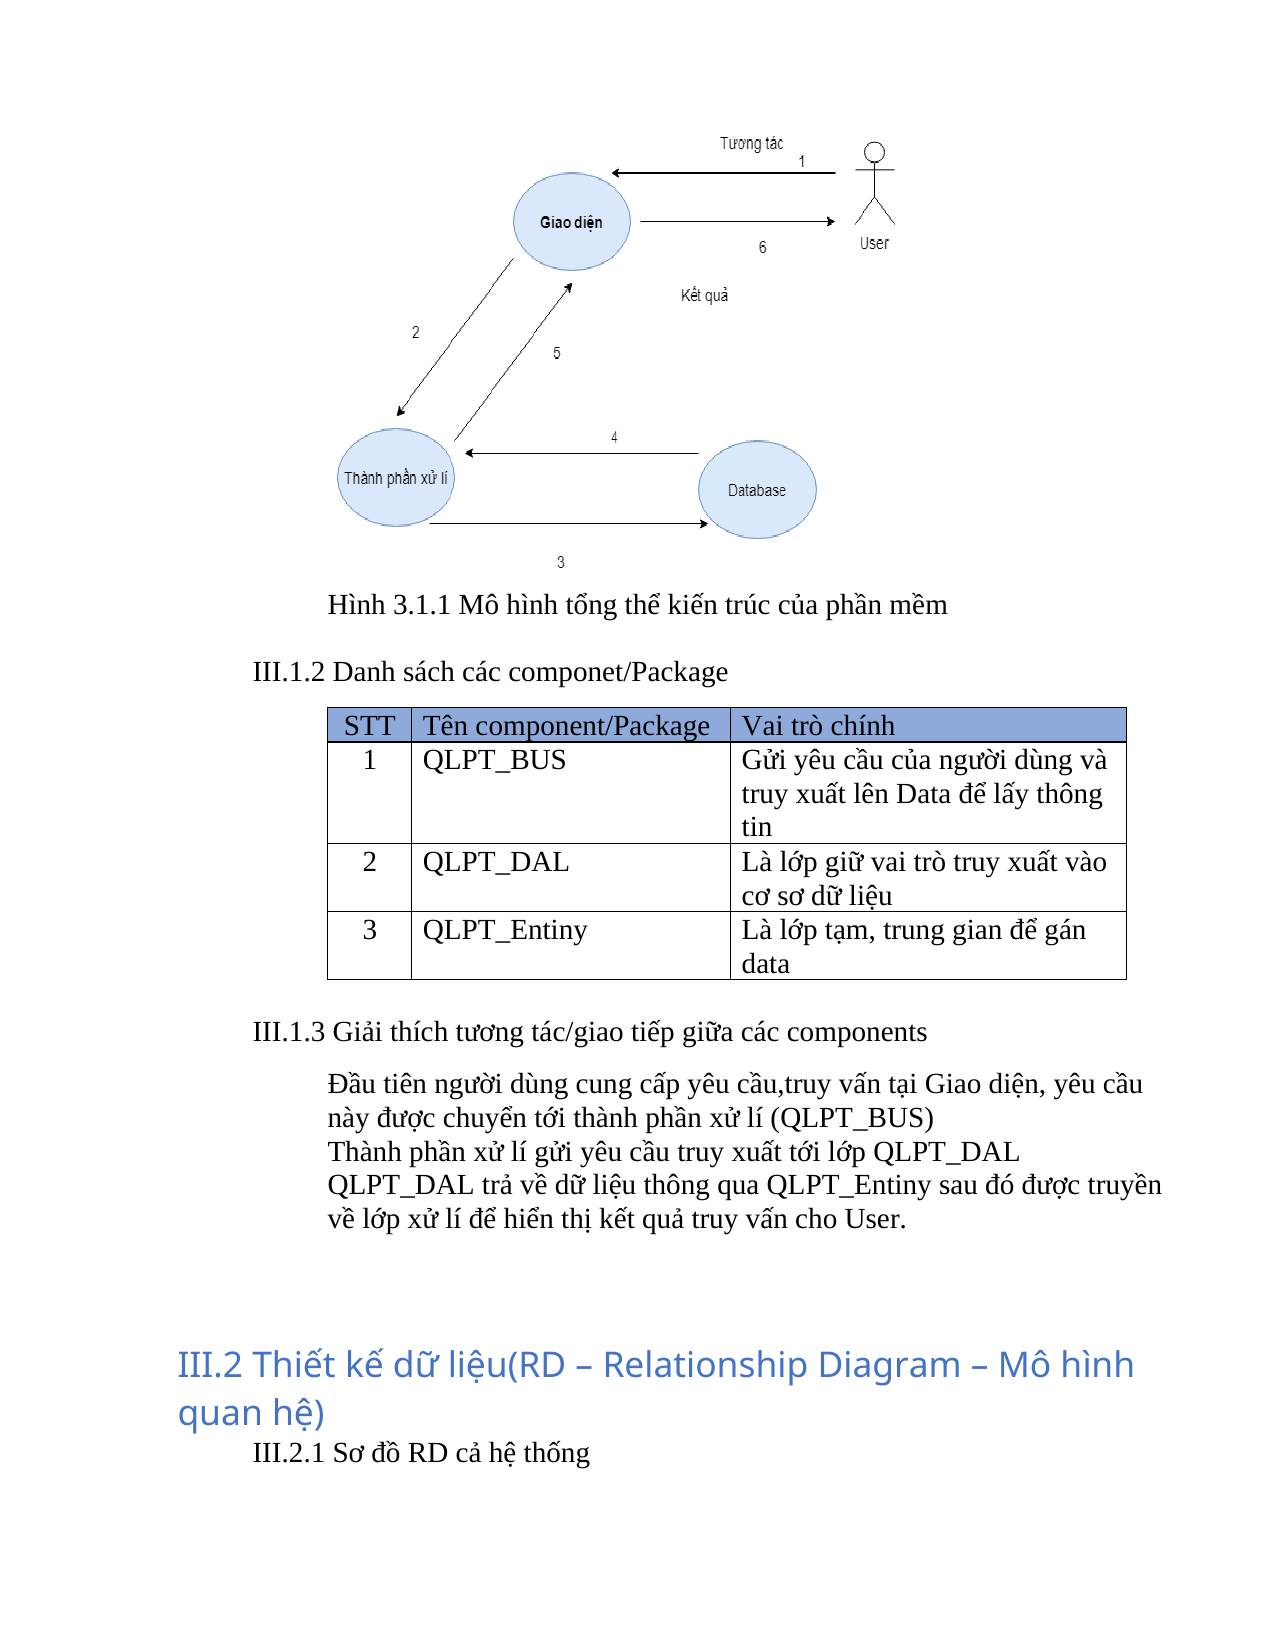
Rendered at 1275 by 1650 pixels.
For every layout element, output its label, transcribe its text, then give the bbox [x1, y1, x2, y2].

table_header STT [328, 708, 411, 741]
table_cell 3 [328, 912, 411, 979]
text III.1.3 Giải thích tương tác/giao tiếp giữa các components [252, 1014, 1186, 1047]
text III.1.2 Danh sách các componet/Package [252, 654, 1186, 687]
list Thành phần xử lí gửi yêu cầu truy xuất tới lớp QLPT_DAL [327, 1134, 1186, 1167]
table_header Tên component/Package [412, 708, 730, 741]
table_header Vai trò chính [731, 708, 1126, 741]
table_cell Là lớp tạm, trung gian để gán data [731, 912, 1126, 979]
picture [327, 118, 904, 587]
table_cell 1 [328, 743, 411, 843]
table_cell QLPT_DAL [412, 844, 730, 911]
table_cell Gửi yêu cầu của người dùng và truy xuất lên Data để lấy thông tin [731, 743, 1126, 843]
text III.2.1 Sơ đồ RD cả hệ thống [177, 1436, 1186, 1469]
list Đầu tiên người dùng cung cấp yêu cầu,truy vấn tại Giao diện, yêu cầu này được chuyển tới thành phần xử lí (QLPT_BUS) [327, 1067, 1186, 1134]
table_cell Là lớp giữ vai trò truy xuất vào cơ sơ dữ liệu [731, 844, 1126, 911]
table_cell QLPT_Entiny [412, 912, 730, 979]
list QLPT_DAL trả về dữ liệu thông qua QLPT_Entiny sau đó được truyền về lớp xử lí để hiển thị kết quả truy vấn cho User. [327, 1167, 1186, 1234]
subtitle III.2 Thiết kế dữ liệu(RD – Relationship Diagram – Mô hình quan hệ) [177, 1339, 1186, 1436]
table_cell 2 [328, 844, 411, 911]
table_cell QLPT_BUS [412, 743, 730, 843]
list Hình 3.1.1 Mô hình tổng thể kiến trúc của phần mềm [327, 587, 1186, 620]
